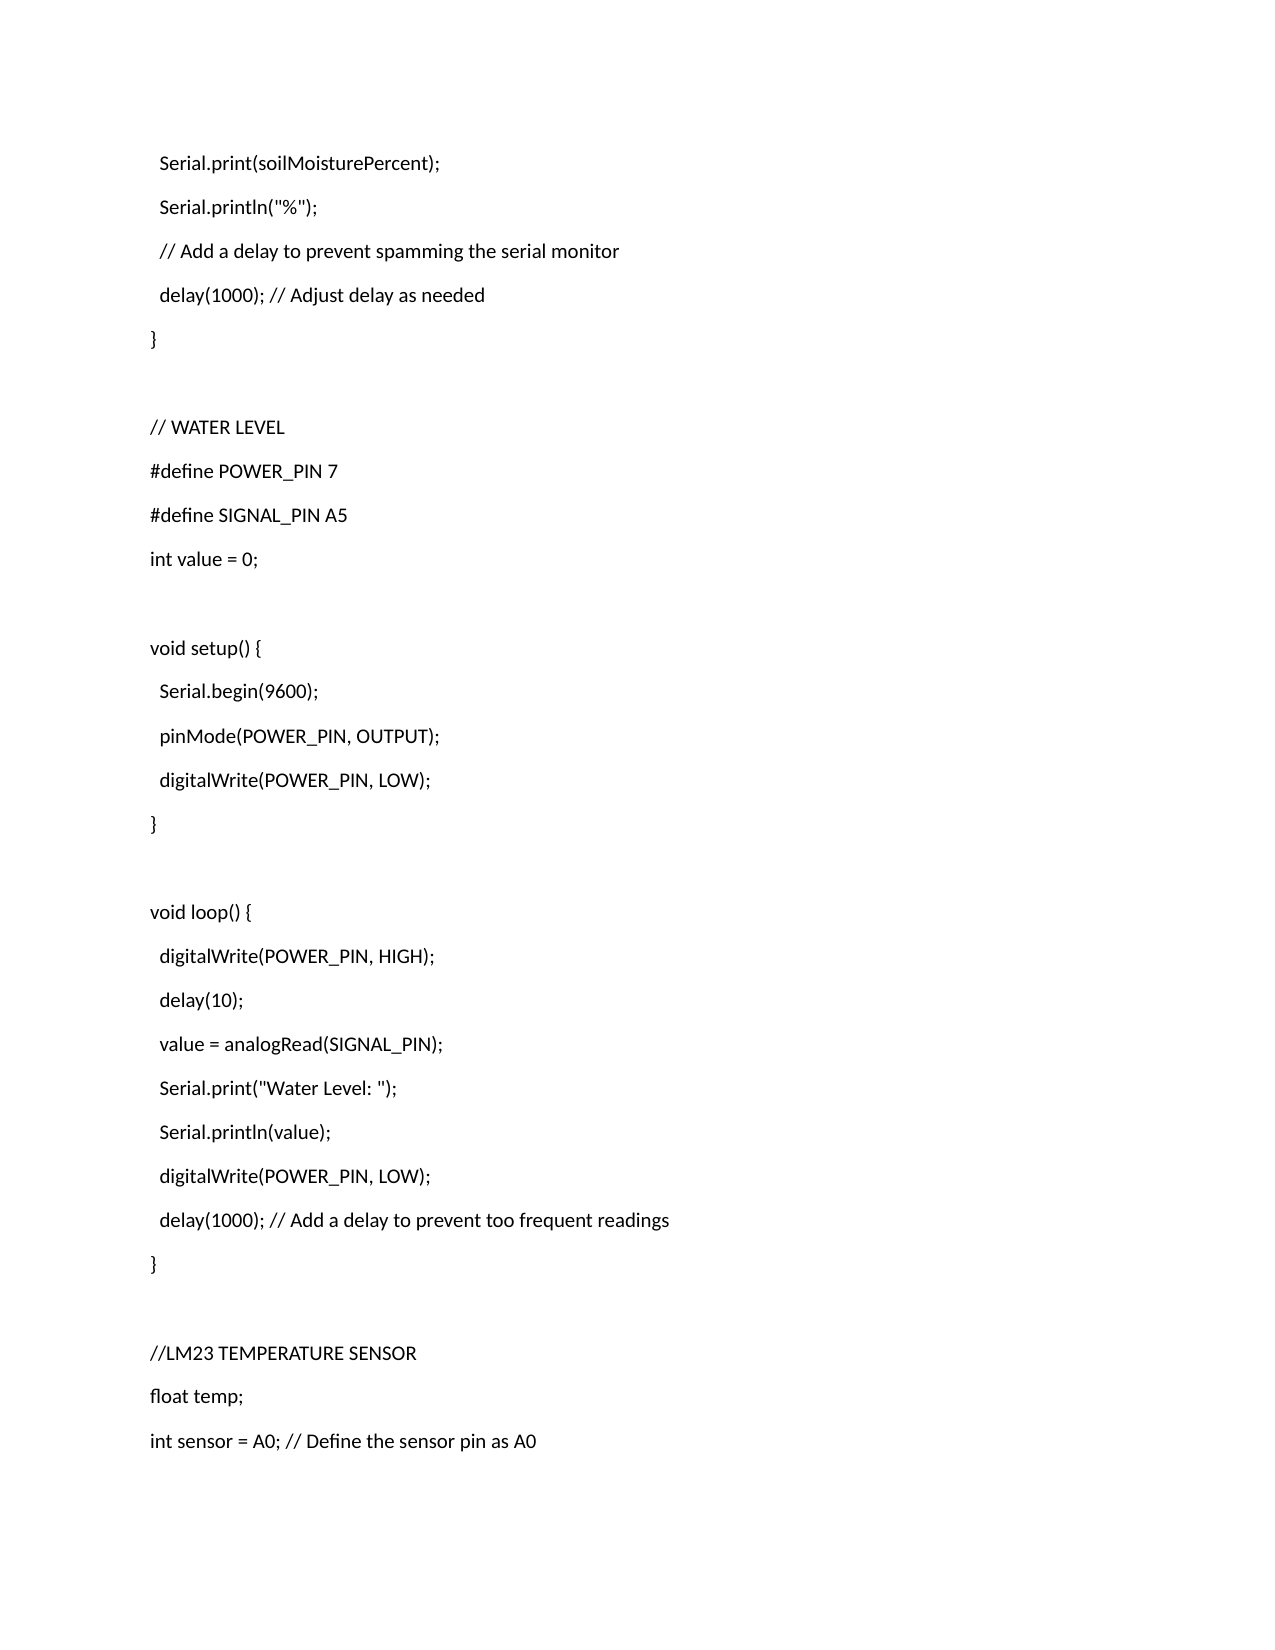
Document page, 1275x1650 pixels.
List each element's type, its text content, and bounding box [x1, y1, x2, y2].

text Serial.print("Water Level: "); [150, 1075, 1125, 1101]
text digitalWrite(POWER_PIN, HIGH); [150, 943, 1125, 968]
text digitalWrite(POWER_PIN, LOW); [150, 767, 1125, 792]
text delay(1000); // Adjust delay as needed [150, 282, 1125, 308]
text Serial.print(soilMoisturePercent); [150, 150, 1125, 175]
text value = analogRead(SIGNAL_PIN); [150, 1031, 1125, 1057]
text #define POWER_PIN 7 [150, 458, 1125, 484]
text #define SIGNAL_PIN A5 [150, 502, 1125, 528]
text int value = 0; [150, 547, 1125, 572]
text //LM23 TEMPERATURE SENSOR [150, 1340, 1125, 1365]
text } [150, 811, 1125, 836]
text Serial.println("%"); [150, 194, 1125, 219]
text float temp; [150, 1384, 1125, 1409]
text Serial.begin(9600); [150, 679, 1125, 704]
text digitalWrite(POWER_PIN, LOW); [150, 1163, 1125, 1189]
text delay(1000); // Add a delay to prevent too frequent readings [150, 1207, 1125, 1233]
text } [150, 326, 1125, 352]
text void loop() { [150, 899, 1125, 924]
text // Add a delay to prevent spamming the serial monitor [150, 238, 1125, 263]
text // WATER LEVEL [150, 414, 1125, 440]
text delay(10); [150, 987, 1125, 1013]
text pinMode(POWER_PIN, OUTPUT); [150, 723, 1125, 748]
text } [150, 1252, 1125, 1277]
text int sensor = A0; // Define the sensor pin as A0 [150, 1428, 1125, 1453]
text void setup() { [150, 635, 1125, 660]
text Serial.println(value); [150, 1119, 1125, 1145]
